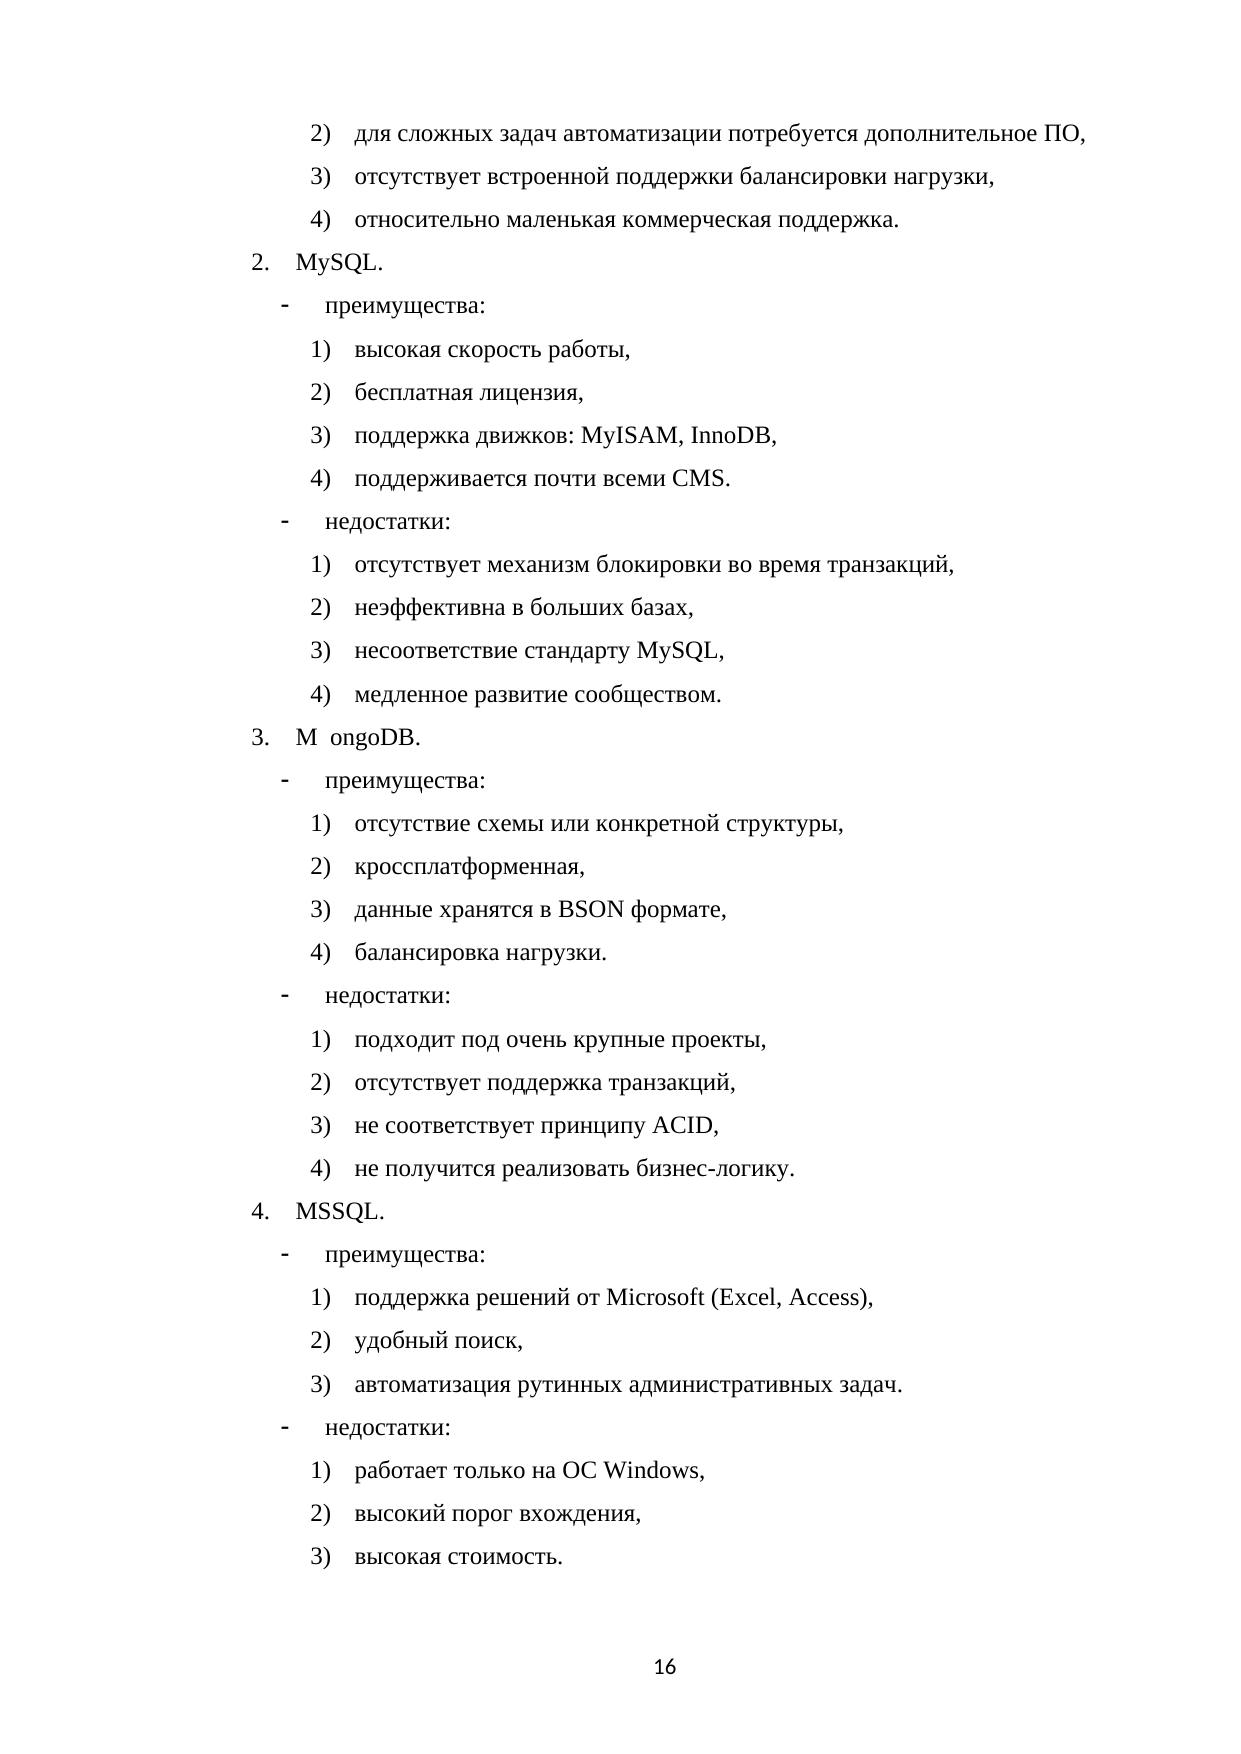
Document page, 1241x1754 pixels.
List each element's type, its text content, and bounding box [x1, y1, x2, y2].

list M ongoDB. [177, 722, 1152, 751]
list отсутствует поддержка транзакций, [236, 1067, 1152, 1096]
list MySQL. [177, 247, 1152, 276]
list отсутствует механизм блокировки во время транзакций, [236, 549, 1152, 578]
list преимущества: [207, 765, 1152, 794]
list недостатки: [207, 1412, 1152, 1441]
list отсутствие схемы или конкретной структуры, [236, 808, 1152, 837]
list поддерживается почти всеми CMS. [236, 463, 1152, 492]
list не получится реализовать бизнес-логику. [236, 1153, 1152, 1182]
list поддержка движков: MyISAM, InnoDB, [236, 420, 1152, 449]
list недостатки: [207, 981, 1152, 1009]
list высокий порог вхождения, [236, 1498, 1152, 1527]
list неэффективна в больших базах, [236, 592, 1152, 621]
list MSSQL. [177, 1196, 1152, 1225]
list недостатки: [207, 506, 1152, 535]
list высокая скорость работы, [236, 334, 1152, 362]
list работает только на ОС Windows, [236, 1455, 1152, 1484]
list отсутствует встроенной поддержки балансировки нагрузки, [236, 161, 1152, 190]
list высокая стоимость. [236, 1541, 1152, 1570]
list преимущества: [207, 1239, 1152, 1268]
list для сложных задач автоматизации потребуется дополнительное ПО, [236, 118, 1152, 147]
list несоответствие стандарту MySQL, [236, 636, 1152, 664]
list удобный поиск, [236, 1326, 1152, 1354]
list данные хранятся в BSON формате, [236, 894, 1152, 923]
list бесплатная лицензия, [236, 377, 1152, 406]
list поддержка решений от Microsoft (Excel, Access), [236, 1282, 1152, 1311]
list медленное развитие сообществом. [236, 679, 1152, 707]
list не соответствует принципу ACID, [236, 1110, 1152, 1139]
list относительно маленькая коммерческая поддержка. [236, 204, 1152, 233]
list балансировка нагрузки. [236, 937, 1152, 966]
list автоматизация рутинных административных задач. [236, 1369, 1152, 1397]
list преимущества: [207, 291, 1152, 319]
list подходит под очень крупные проекты, [236, 1024, 1152, 1052]
list кроссплатформенная, [236, 851, 1152, 880]
